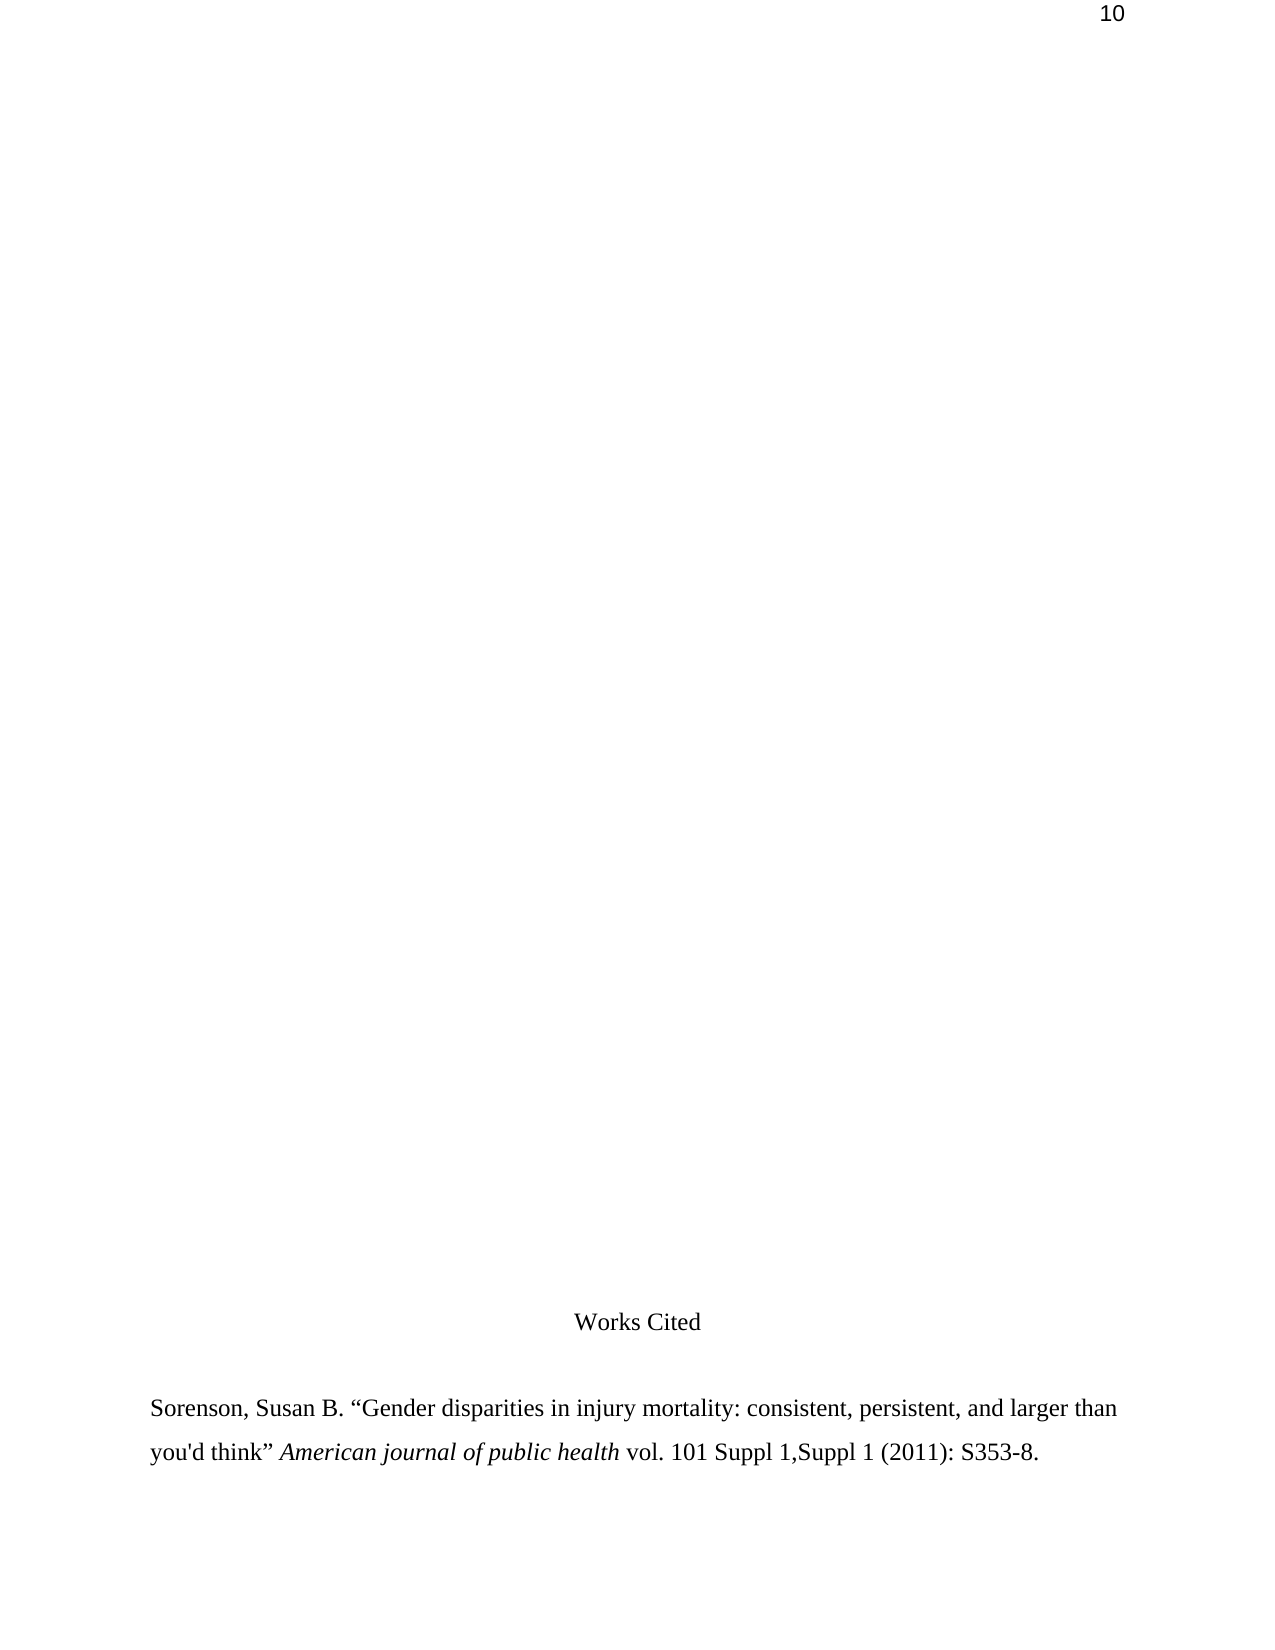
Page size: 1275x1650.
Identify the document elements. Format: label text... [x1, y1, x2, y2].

text Works Cited [150, 1307, 1125, 1336]
text Sorenson, Susan B. “Gender disparities in injury mortality: consistent, persistent, and larger than you'd think” American journal of public health vol. 101 Suppl 1,Suppl 1 (2011): S353-8. [150, 1393, 1125, 1465]
